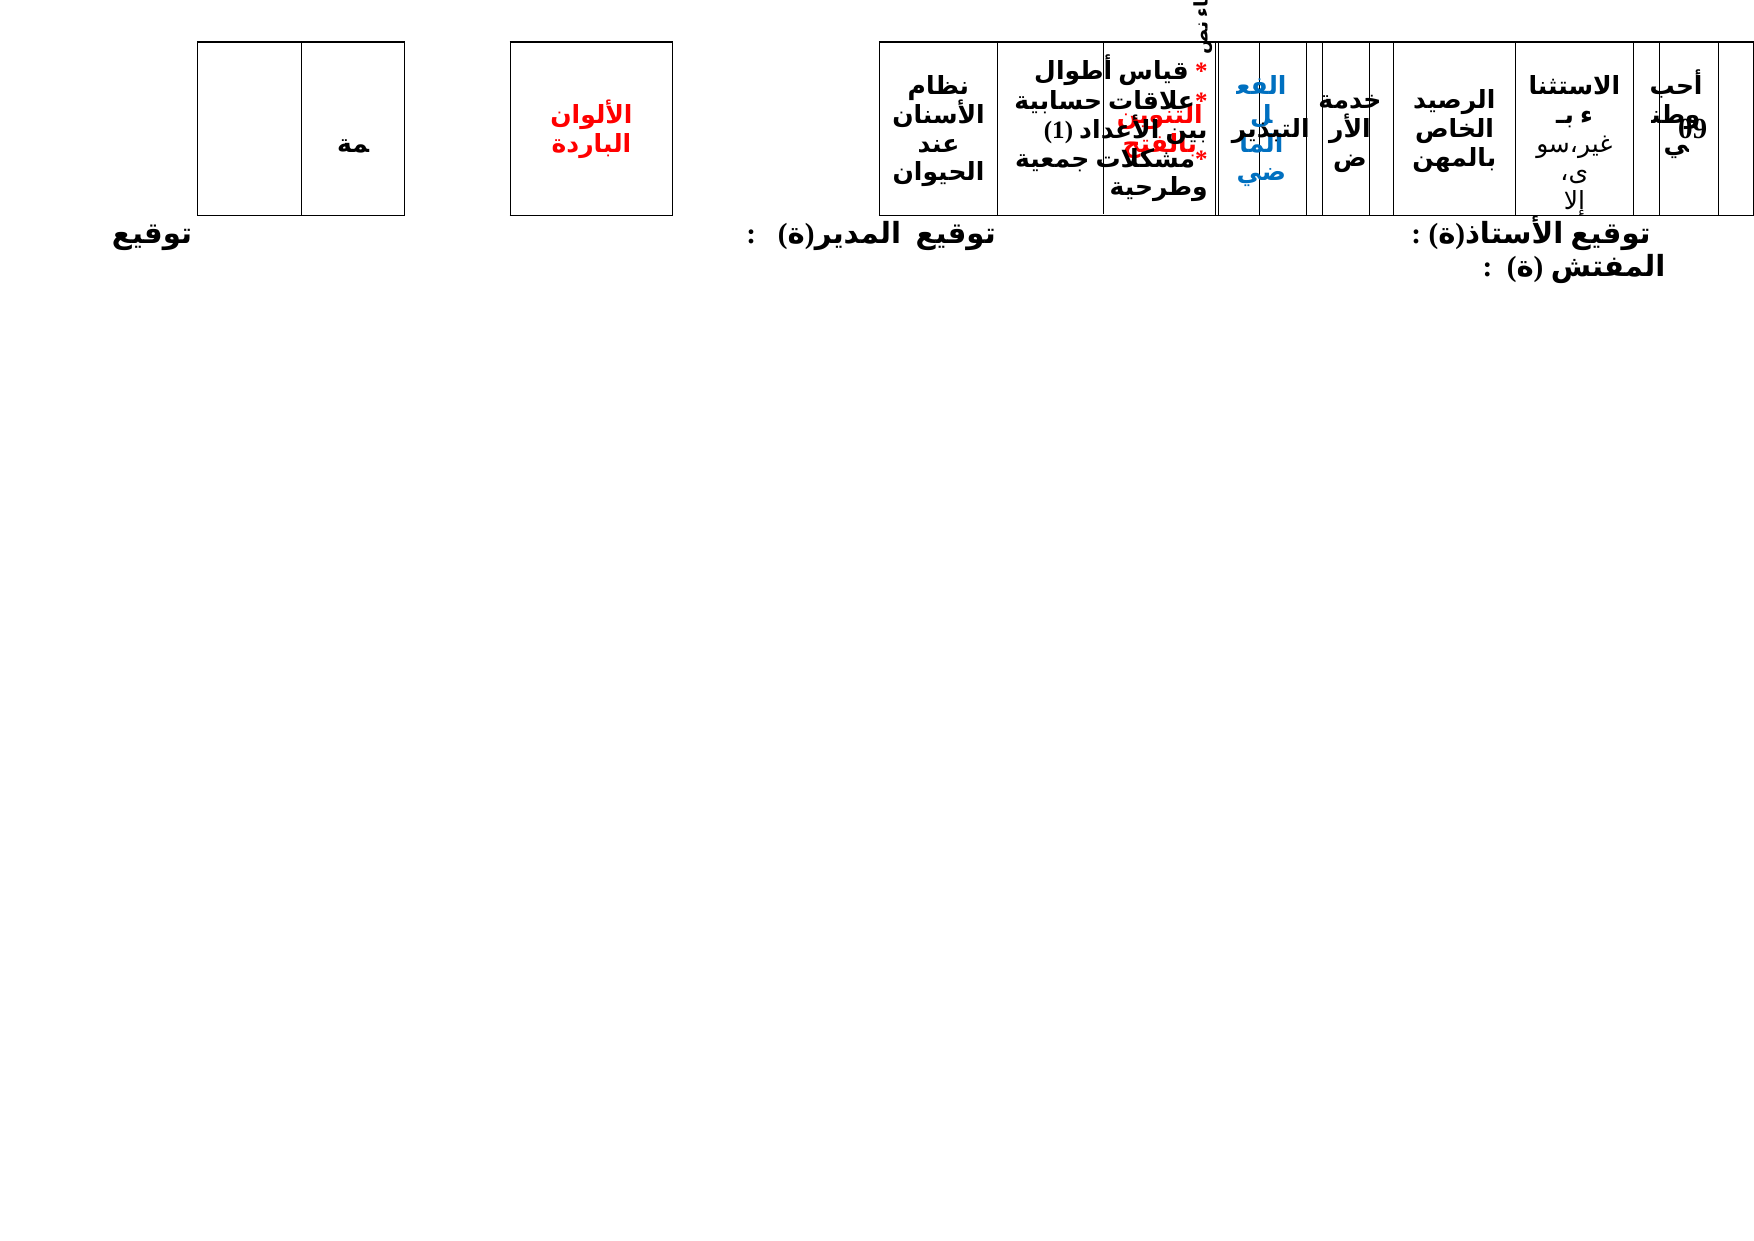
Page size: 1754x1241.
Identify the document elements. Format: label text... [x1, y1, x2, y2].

table_cell الاستثناء بـ غير،سوى، إلا [1516, 43, 1633, 215]
table_cell نظام الأسنان عند الحيوان [880, 43, 997, 215]
table_cell أحب وطني [1660, 43, 1718, 215]
table_cell * قياس أطوال *علاقات حسابية بين الأعداد (1) *مشكلات جمعية وطرحية [998, 43, 1215, 215]
table_cell الرصيد الخاص بالمهن [1394, 43, 1515, 215]
table_cell التبذير [1260, 43, 1306, 215]
table_cell التبذير [1307, 43, 1322, 215]
table_cell خدمة الأرض [1370, 43, 1393, 215]
table_cell التبذير [1219, 43, 1259, 215]
text توقيع الأستاذ(ة) : توقيع المدير(ة) : توقيع المفتش (ة) : [89, 216, 1665, 312]
table_cell أحب وطني [1634, 43, 1659, 215]
table_cell إنجاز بطاقة السيرة الذاتية [1323, 43, 1369, 215]
table_cell الألوان الباردة [511, 43, 672, 215]
